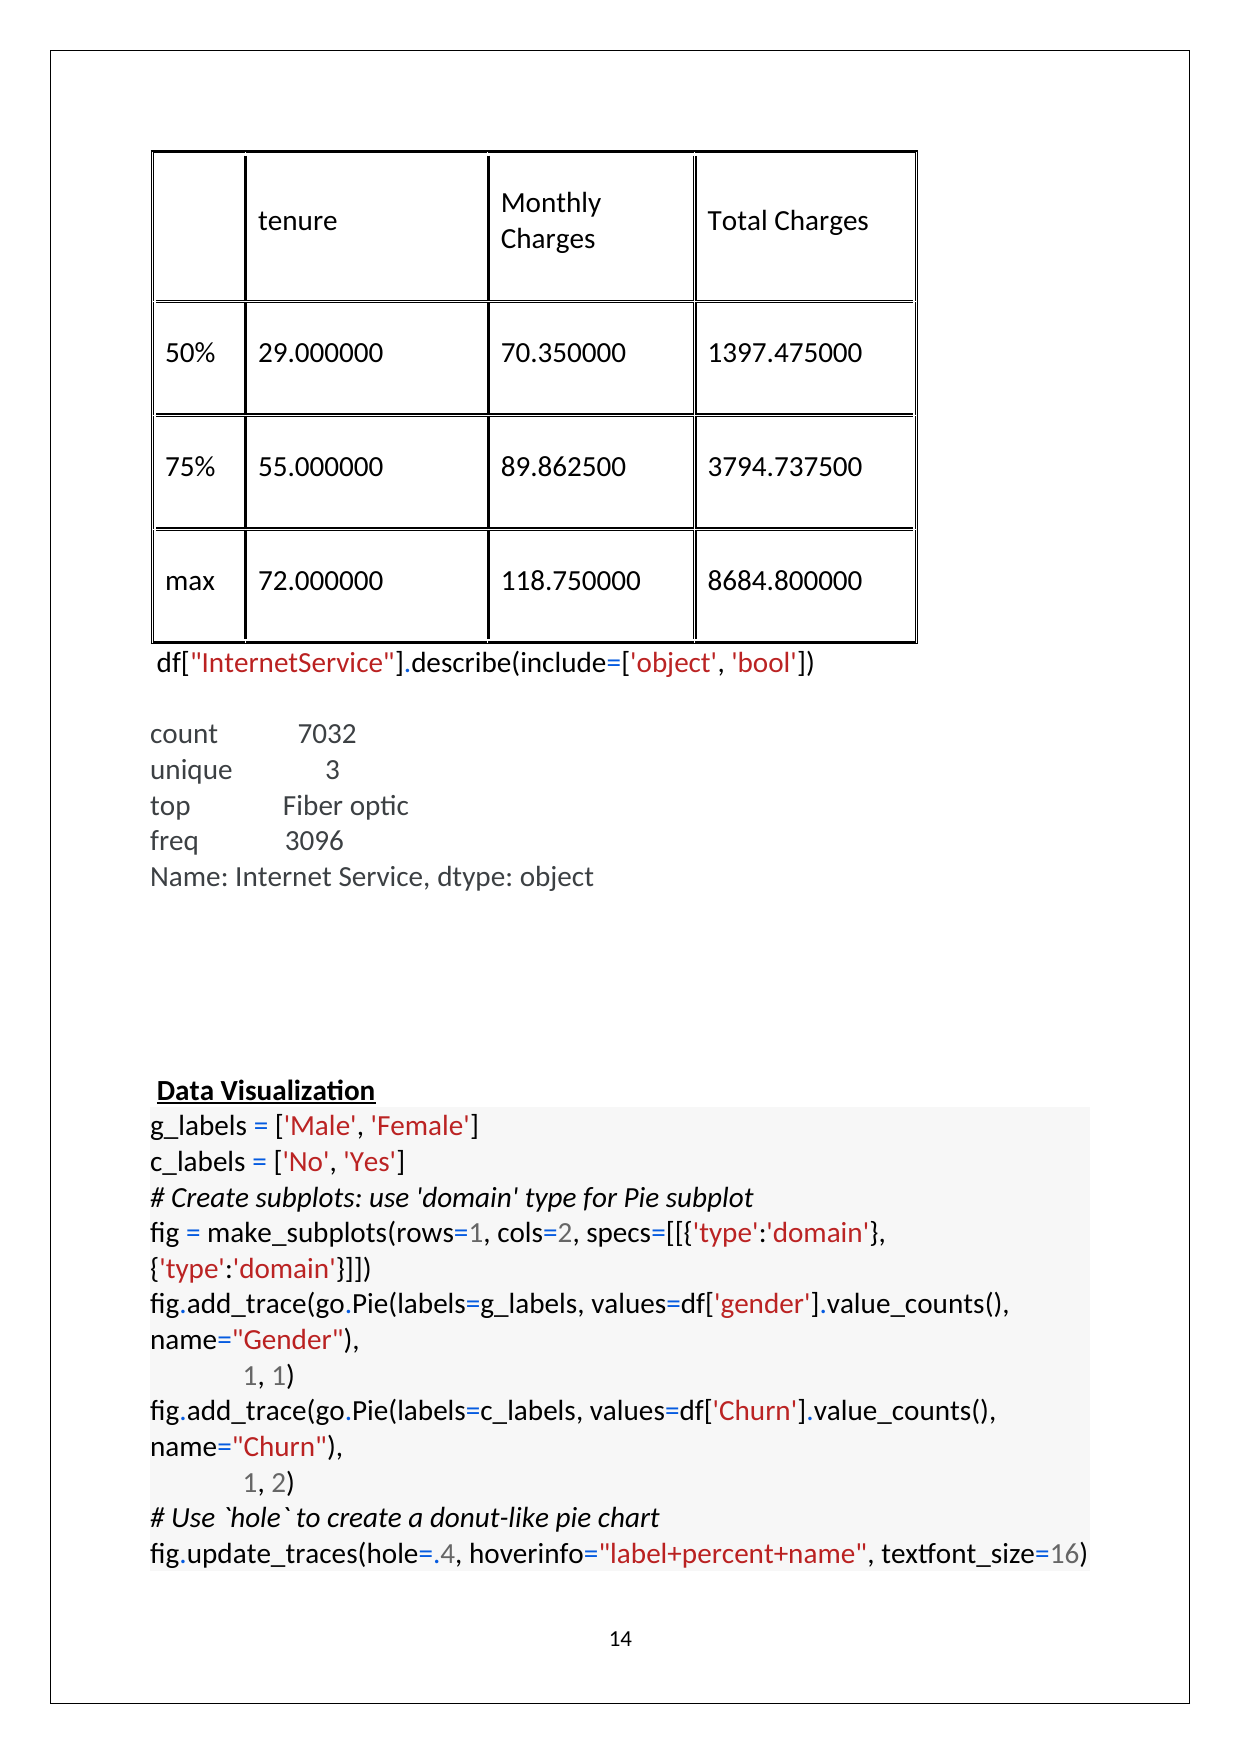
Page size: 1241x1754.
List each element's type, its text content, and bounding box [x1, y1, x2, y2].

text freq 3096 [150, 822, 1090, 858]
table_cell 29.000000 [247, 303, 487, 413]
table_header Monthly Charges [488, 152, 695, 299]
text fig.add_trace(go.Pie(labels=c_labels, values=df['Churn'].value_counts(), name="Churn"), [150, 1392, 1090, 1464]
table_cell 72.000000 [245, 531, 488, 641]
table_cell 55.000000 [247, 417, 487, 527]
text 1, 1) [150, 1357, 1090, 1392]
table_cell 75% [154, 413, 244, 527]
table_header Total Charges [695, 153, 915, 299]
text c_labels = ['No', 'Yes'] [150, 1143, 1090, 1179]
text fig.update_traces(hole=.4, hoverinfo="label+percent+name", textfont_size=16) [150, 1535, 1090, 1571]
text # Create subplots: use 'domain' type for Pie subplot [150, 1179, 1090, 1214]
text Data Visualization [150, 1072, 1090, 1107]
table_cell 50% [154, 300, 244, 413]
table_cell max [154, 527, 245, 641]
text g_labels = ['Male', 'Female'] [150, 1107, 1090, 1143]
text unique 3 [150, 751, 1090, 787]
table_cell 118.750000 [488, 527, 695, 641]
text fig.add_trace(go.Pie(labels=g_labels, values=df['gender'].value_counts(), name="Gender"), [150, 1286, 1090, 1357]
table_cell 70.350000 [490, 303, 693, 413]
text 1, 2) [150, 1464, 1090, 1499]
table_header [154, 153, 245, 299]
text count 7032 [150, 716, 1090, 751]
text fig = make_subplots(rows=1, cols=2, specs=[[{'type':'domain'}, {'type':'domain'}]]) [150, 1214, 1090, 1286]
text Name: Internet Service, dtype: object [150, 858, 1090, 894]
table_cell 8684.800000 [695, 527, 915, 641]
table_cell 89.862500 [490, 417, 693, 527]
table_header tenure [245, 152, 488, 299]
text df["InternetService"].describe(include=['object', 'bool']) [150, 644, 1090, 680]
table_cell 3794.737500 [697, 413, 915, 527]
text top Fiber optic [150, 787, 1090, 822]
table_cell 1397.475000 [697, 300, 915, 413]
text # Use `hole` to create a donut-like pie chart [150, 1499, 1090, 1535]
